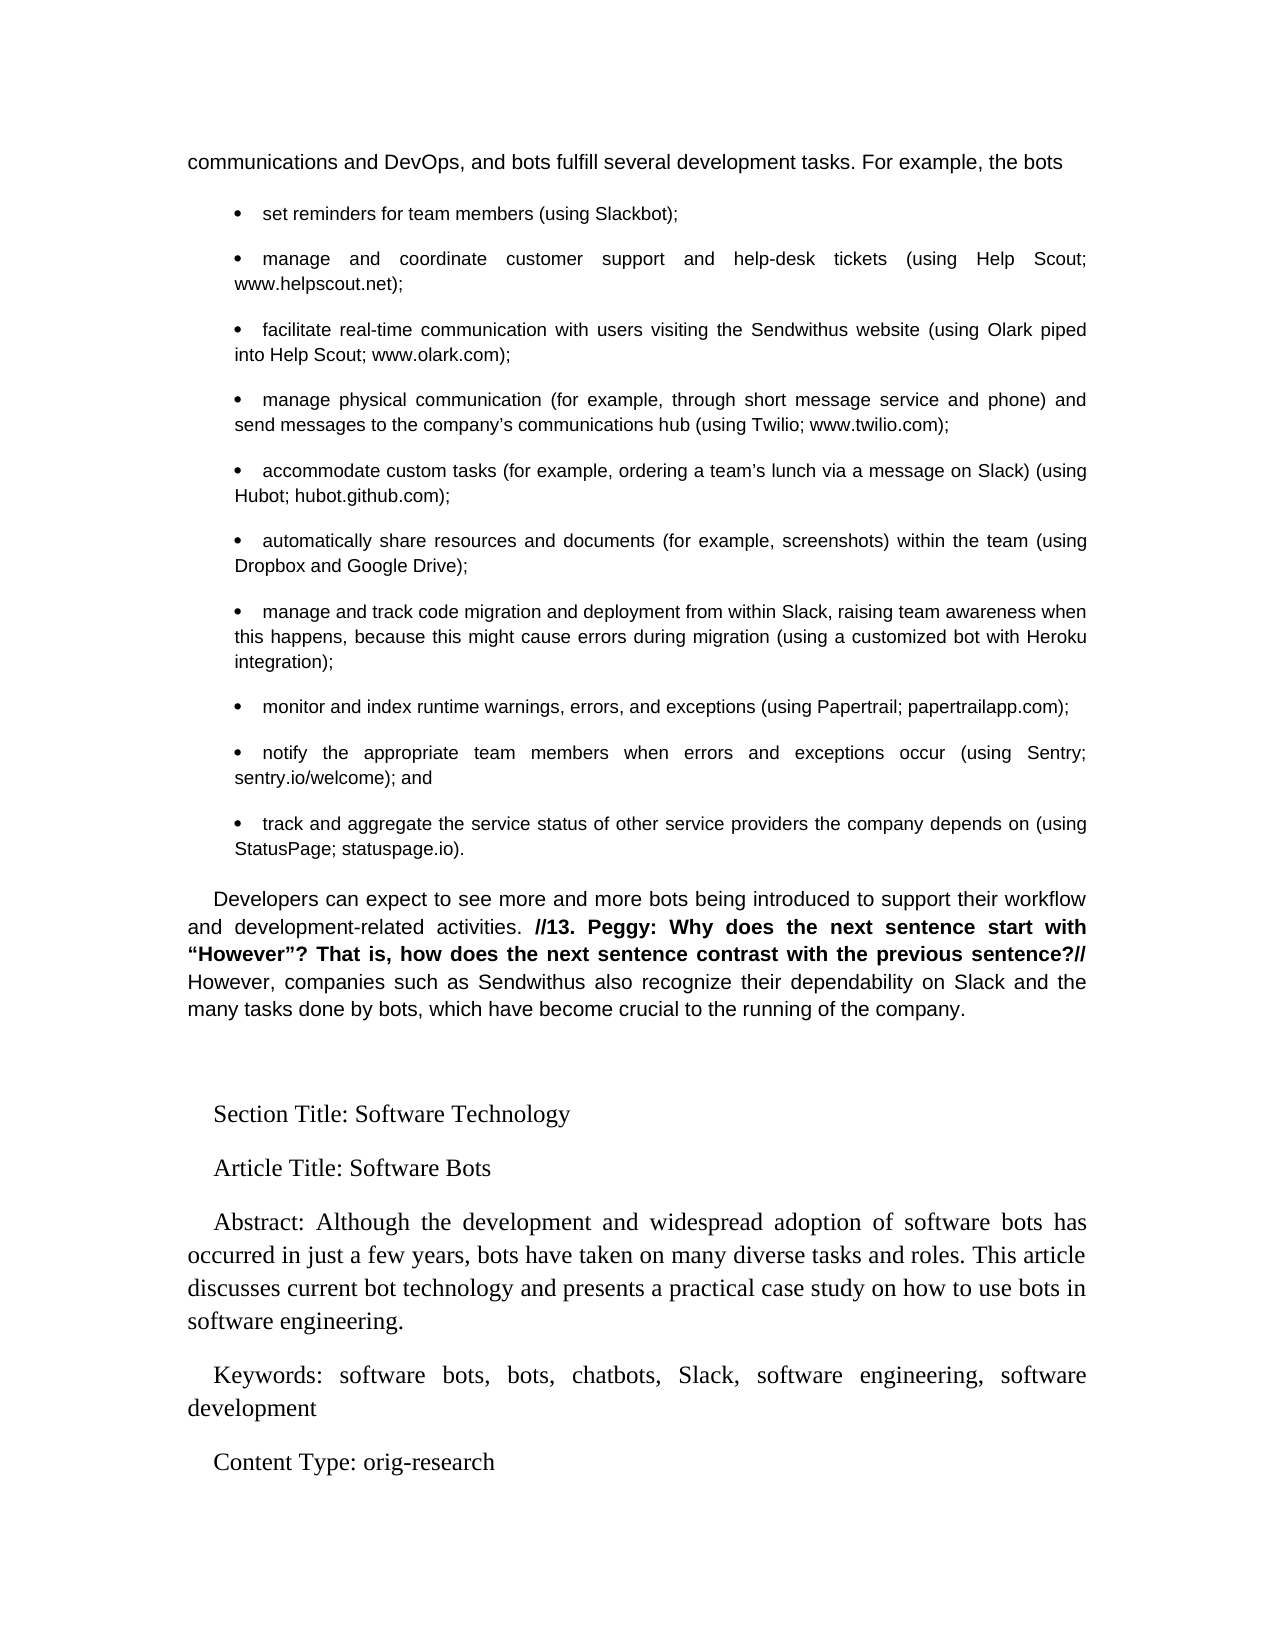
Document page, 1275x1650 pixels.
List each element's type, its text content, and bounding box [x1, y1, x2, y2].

text Developers can expect to see more and more bots being introduced to support their workflow and development-related activities. //13. Peggy: Why does the next sentence start with “However”? That is, how does the next sentence contrast with the previous sentence?// However, companies such as Sendwithus also recognize their dependability on Slack and the many tasks done by bots, which have become crucial to the running of the company. [187, 887, 1087, 1021]
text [187, 150, 1087, 174]
text Keywords: software bots, bots, chatbots, Slack, software engineering, software development [187, 1360, 1087, 1422]
text Article Title: Software Bots [187, 1153, 1087, 1182]
list accommodate custom tasks (for example, ordering a team’s lunch via a message on Slack) (using Hubot; hubot.github.com); [234, 460, 1087, 506]
text Section Title: Software Technology [187, 1099, 1087, 1128]
list set reminders for team members (using Slackbot); [234, 202, 1087, 224]
list manage physical communication (for example, through short message service and phone) and send messages to the company’s communications hub (using Twilio; www.twilio.com); [234, 389, 1087, 436]
list monitor and index runtime warnings, errors, and exceptions (using Papertrail; papertrailapp.com); [234, 696, 1087, 718]
list notify the appropriate team members when errors and exceptions occur (using Sentry; sentry.io/welcome); and [234, 742, 1087, 788]
list manage and track code migration and deployment from within Slack, raising team awareness when this happens, because this might cause errors during migration (using a customized bot with Heroku integration); [234, 601, 1087, 672]
text Content Type: orig-research [187, 1447, 1087, 1476]
list automatically share resources and documents (for example, screenshots) within the team (using Dropbox and Google Drive); [234, 530, 1087, 577]
list manage and coordinate customer support and help-desk tickets (using Help Scout; www.helpscout.net); [234, 248, 1087, 295]
list track and aggregate the service status of other service providers the company depends on (using StatusPage; statuspage.io). [234, 812, 1087, 859]
list facilitate real-time communication with users visiting the Sendwithus website (using Olark piped into Help Scout; www.olark.com); [234, 319, 1087, 365]
text Abstract: Although the development and widespread adoption of software bots has occurred in just a few years, bots have taken on many diverse tasks and roles. This article discusses current bot technology and presents a practical case study on how to use bots in software engineering. [187, 1207, 1087, 1335]
